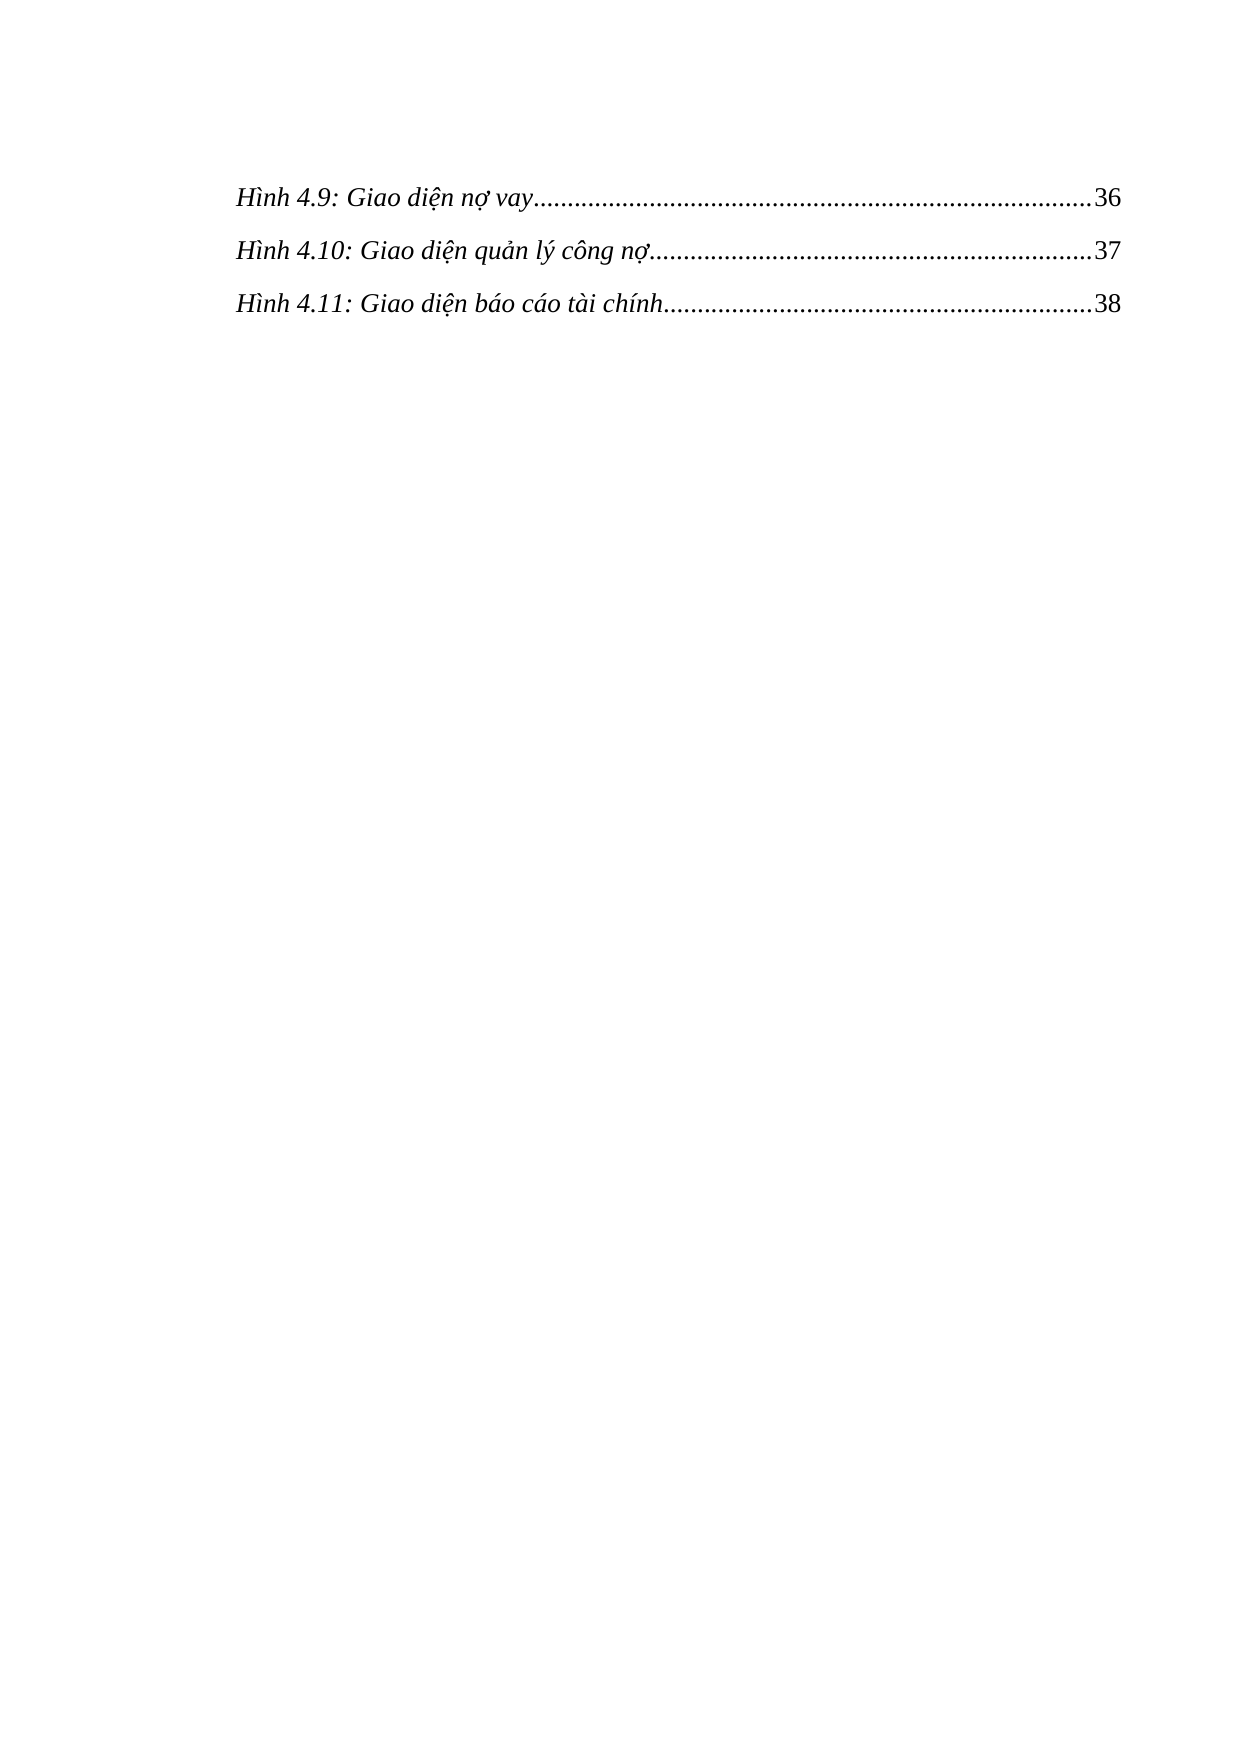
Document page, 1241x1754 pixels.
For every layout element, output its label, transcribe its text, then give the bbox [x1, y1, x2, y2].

text Hình 4.10: Giao diện quản lý công nợ 37 [177, 234, 1122, 265]
text Hình 4.11: Giao diện báo cáo tài chính 38 [177, 287, 1122, 318]
text Hình 4.9: Giao diện nợ vay 36 [177, 181, 1122, 212]
